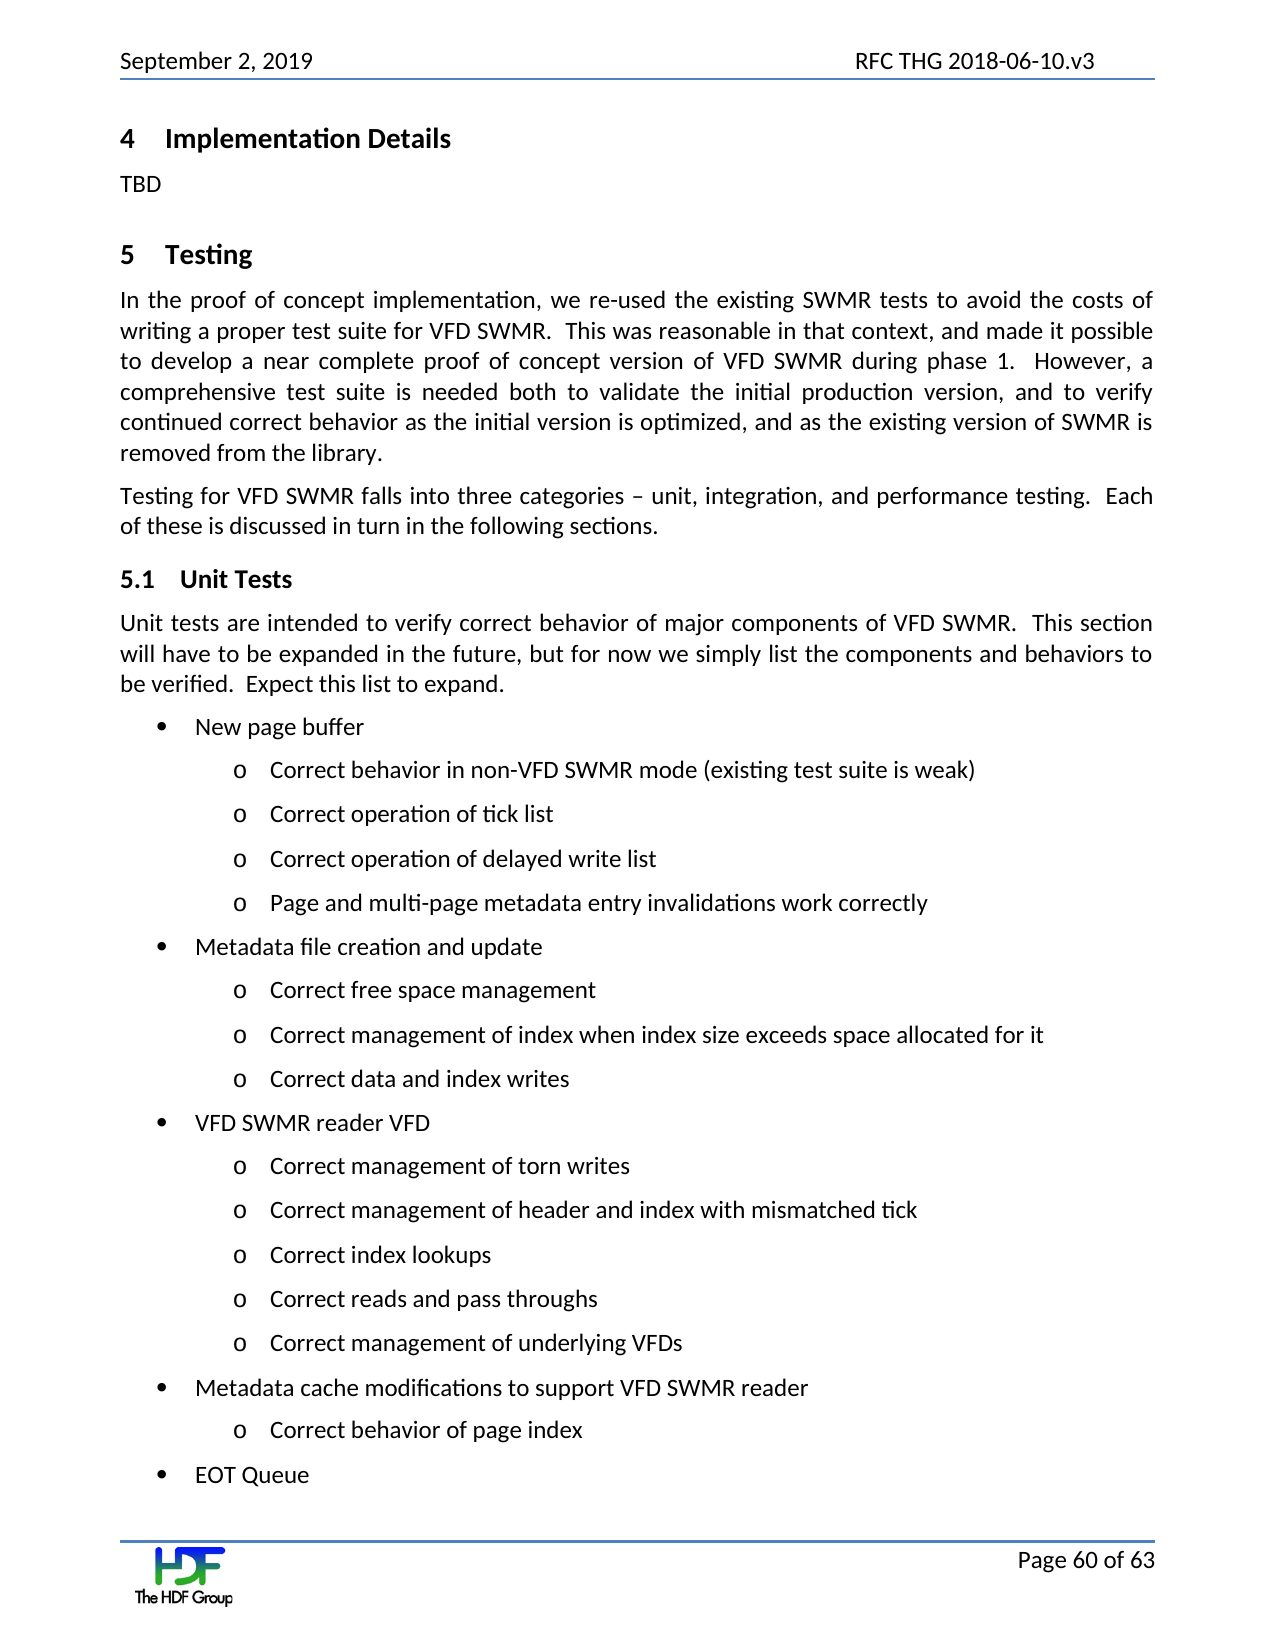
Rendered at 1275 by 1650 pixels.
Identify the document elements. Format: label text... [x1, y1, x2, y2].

list Correct data and index writes [232, 1063, 1155, 1095]
list Correct index lookups [232, 1239, 1155, 1271]
subtitle Implementation Details [120, 120, 1155, 156]
list Correct operation of delayed write list [232, 843, 1155, 875]
list Correct free space management [232, 974, 1155, 1006]
list Correct operation of tick list [232, 799, 1155, 830]
subtitle Unit Tests [120, 562, 1155, 595]
list Metadata file creation and update [157, 931, 1155, 962]
list Correct behavior in non-VFD SWMR mode (existing test suite is weak) [232, 754, 1155, 786]
list Correct management of torn writes [232, 1150, 1155, 1182]
list Correct reads and pass throughs [232, 1283, 1155, 1315]
list Correct management of index when index size exceeds space allocated for it [232, 1019, 1155, 1051]
list Metadata cache modifications to support VFD SWMR reader [157, 1372, 1155, 1402]
subtitle Testing [120, 236, 1155, 272]
text In the proof of concept implementation, we re-used the existing SWMR tests to avoid the costs of writing a proper test suite for VFD SWMR. This was reasonable in that context, and made it possible to develop a near complete proof of concept version of VFD SWMR during phase 1. However, a comprehensive test suite is needed both to validate the initial production version, and to verify continued correct behavior as the initial version is optimized, and as the existing version of SWMR is removed from the library. [120, 284, 1155, 467]
list Correct management of header and index with mismatched tick [232, 1194, 1155, 1226]
text Unit tests are intended to verify correct behavior of major components of VFD SWMR. This section will have to be expanded in the future, but for now we simply list the components and behaviors to be verified. Expect this list to expand. [120, 607, 1155, 699]
text Testing for VFD SWMR falls into three categories – unit, integration, and performance testing. Each of these is discussed in turn in the following sections. [120, 480, 1155, 541]
list Correct behavior of page index [232, 1415, 1155, 1446]
picture [135, 1547, 233, 1607]
list VFD SWMR reader VFD [157, 1107, 1155, 1138]
list EOT Queue [157, 1459, 1155, 1489]
list Correct management of underlying VFDs [232, 1327, 1155, 1359]
list Page and multi-page metadata entry invalidations work correctly [232, 887, 1155, 919]
list New page buffer [157, 711, 1155, 742]
text TBD [120, 168, 1155, 199]
